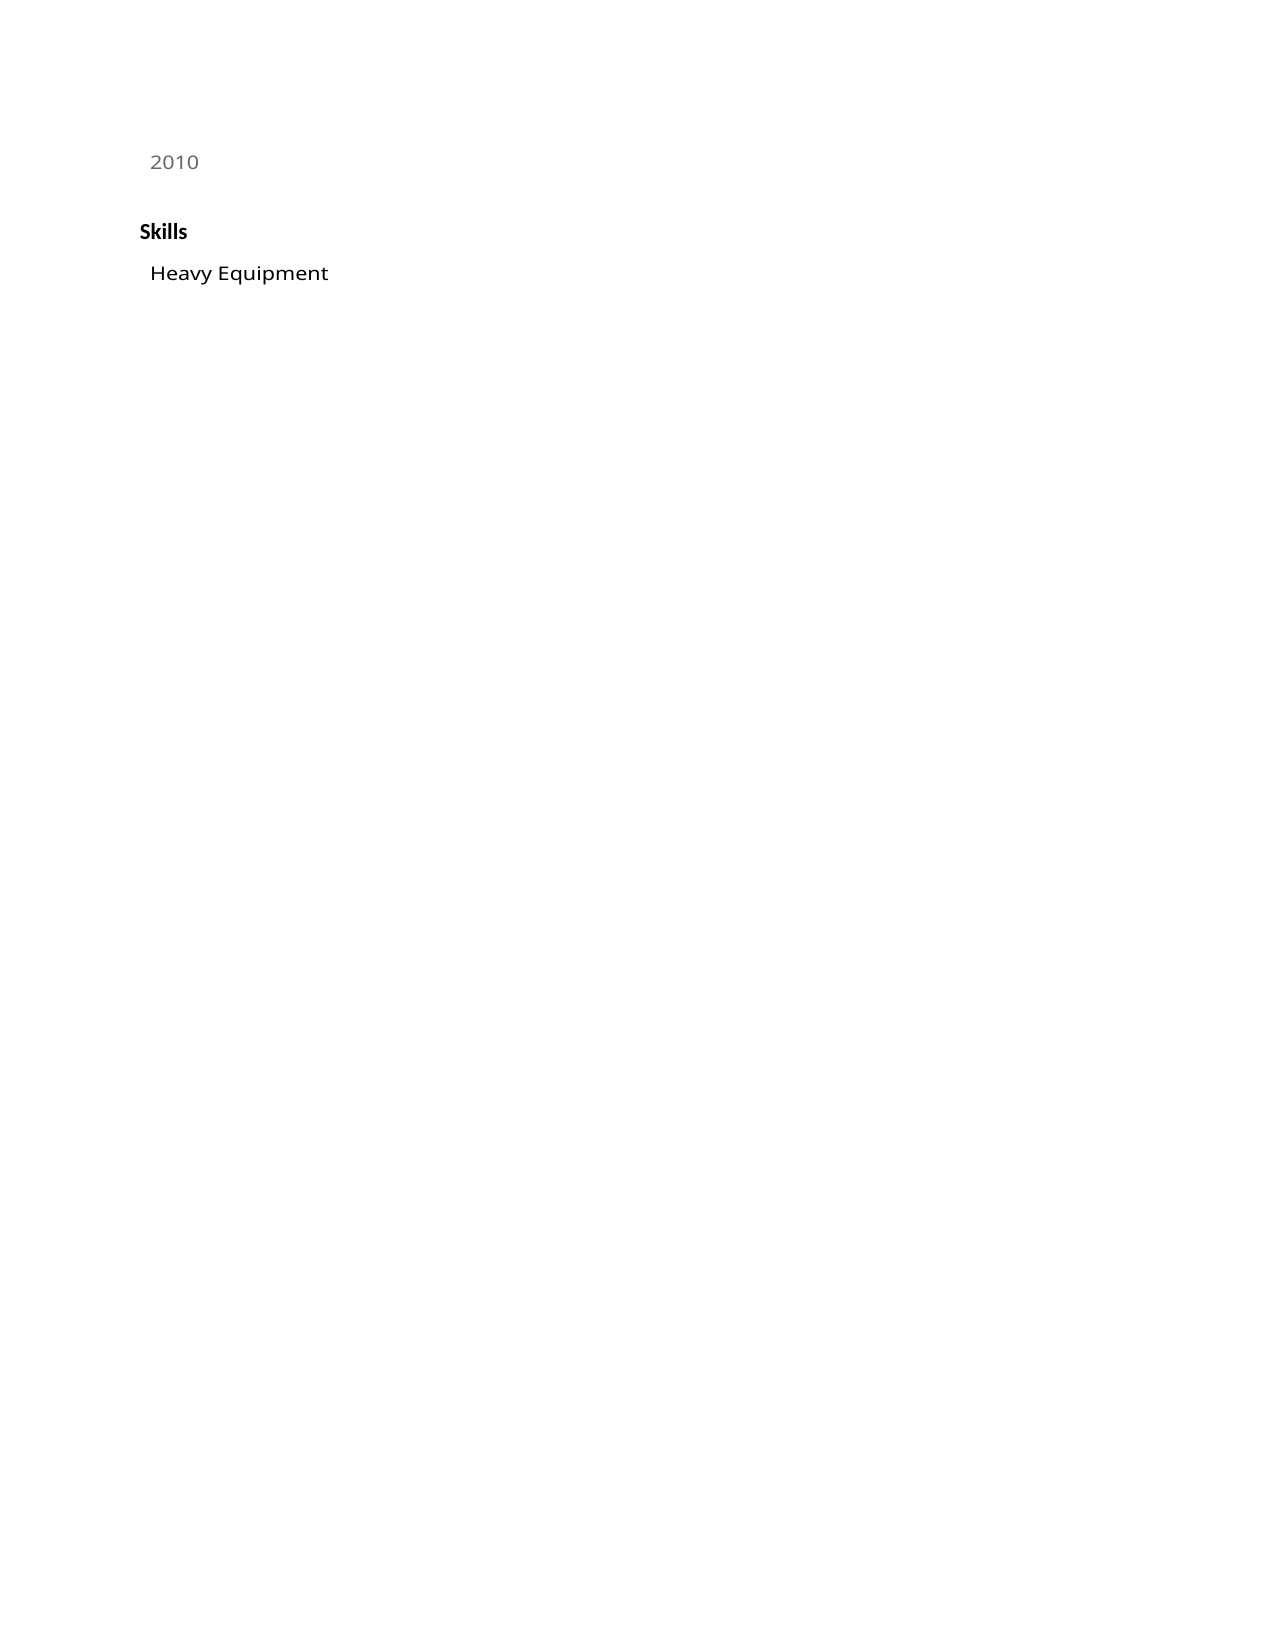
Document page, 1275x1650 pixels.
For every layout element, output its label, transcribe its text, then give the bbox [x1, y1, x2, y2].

text Skills [139, 217, 1127, 245]
text 2010 [150, 149, 1127, 175]
text Heavy Equipment [150, 260, 1127, 286]
